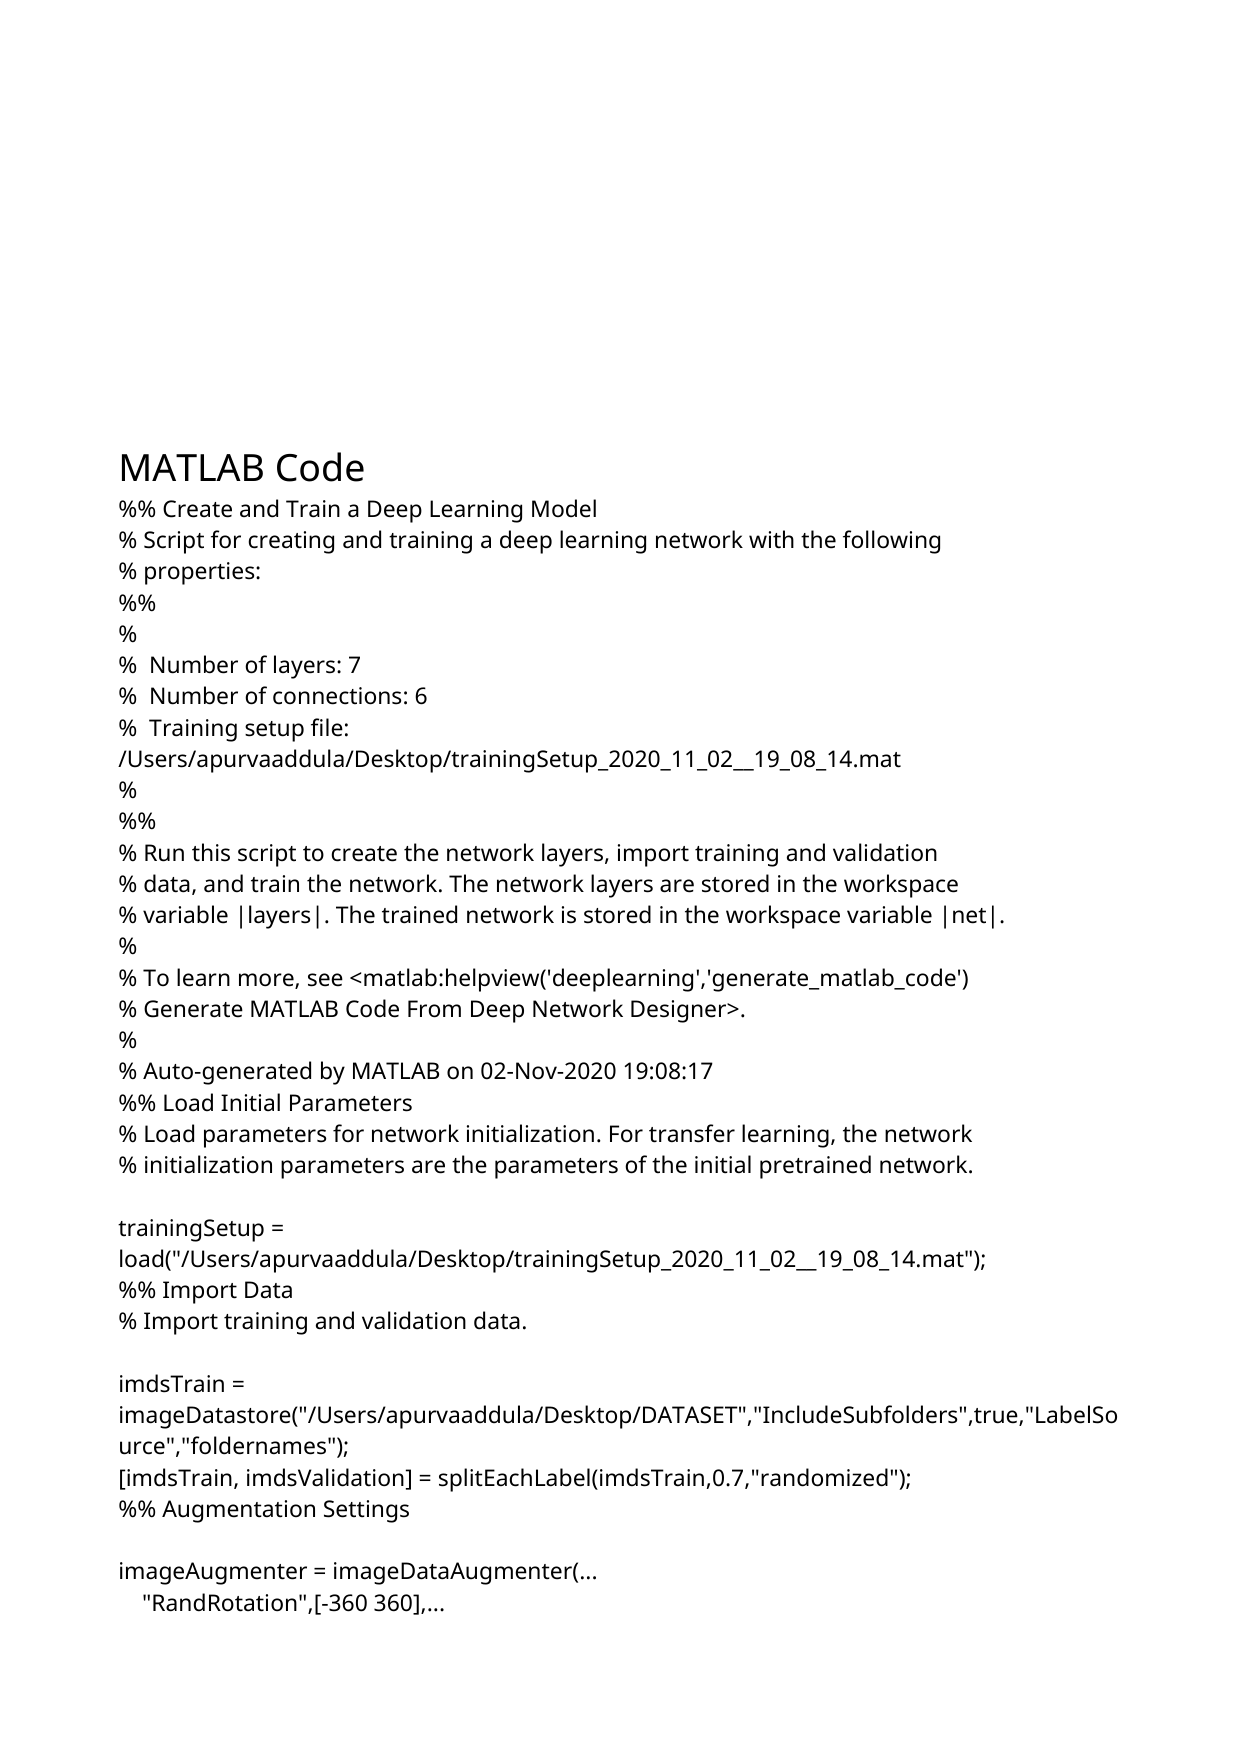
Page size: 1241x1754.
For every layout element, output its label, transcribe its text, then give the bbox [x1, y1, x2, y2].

text % data, and train the network. The network layers are stored in the workspace [118, 868, 1122, 899]
text %% [118, 805, 1122, 836]
text % [118, 774, 1122, 805]
text % Number of layers: 7 [118, 649, 1122, 680]
text %% Augmentation Settings [118, 1493, 1122, 1524]
text imageAugmenter = imageDataAugmenter(... [118, 1555, 1122, 1586]
text imdsTrain = imageDatastore("/Users/apurvaaddula/Desktop/DATASET","IncludeSubfolders",true,"LabelSource","foldernames"); [118, 1368, 1122, 1461]
text % variable |layers|. The trained network is stored in the workspace variable |net|. [118, 899, 1122, 930]
text %% Create and Train a Deep Learning Model [118, 493, 1122, 524]
text % properties: [118, 555, 1122, 586]
text % Script for creating and training a deep learning network with the following [118, 524, 1122, 555]
text % [118, 1024, 1122, 1055]
text % Training setup file: /Users/apurvaaddula/Desktop/trainingSetup_2020_11_02__19_08_14.mat [118, 711, 1122, 774]
text %% Import Data [118, 1274, 1122, 1305]
text % Number of connections: 6 [118, 680, 1122, 711]
text % Auto-generated by MATLAB on 02-Nov-2020 19:08:17 [118, 1055, 1122, 1086]
text % Generate MATLAB Code From Deep Network Designer>. [118, 993, 1122, 1024]
text %% [118, 586, 1122, 618]
text "RandRotation",[-360 360],... [118, 1586, 1122, 1618]
text % To learn more, see <matlab:helpview('deeplearning','generate_matlab_code') [118, 961, 1122, 993]
text [imdsTrain, imdsValidation] = splitEachLabel(imdsTrain,0.7,"randomized"); [118, 1461, 1122, 1493]
text % Run this script to create the network layers, import training and validation [118, 836, 1122, 868]
text % Import training and validation data. [118, 1305, 1122, 1336]
text %% Load Initial Parameters [118, 1086, 1122, 1118]
text % initialization parameters are the parameters of the initial pretrained network. [118, 1149, 1122, 1180]
subtitle MATLAB Code [118, 442, 1122, 493]
text % [118, 618, 1122, 649]
text trainingSetup = load("/Users/apurvaaddula/Desktop/trainingSetup_2020_11_02__19_08_14.mat"); [118, 1211, 1122, 1274]
text % [118, 930, 1122, 961]
text % Load parameters for network initialization. For transfer learning, the network [118, 1118, 1122, 1149]
